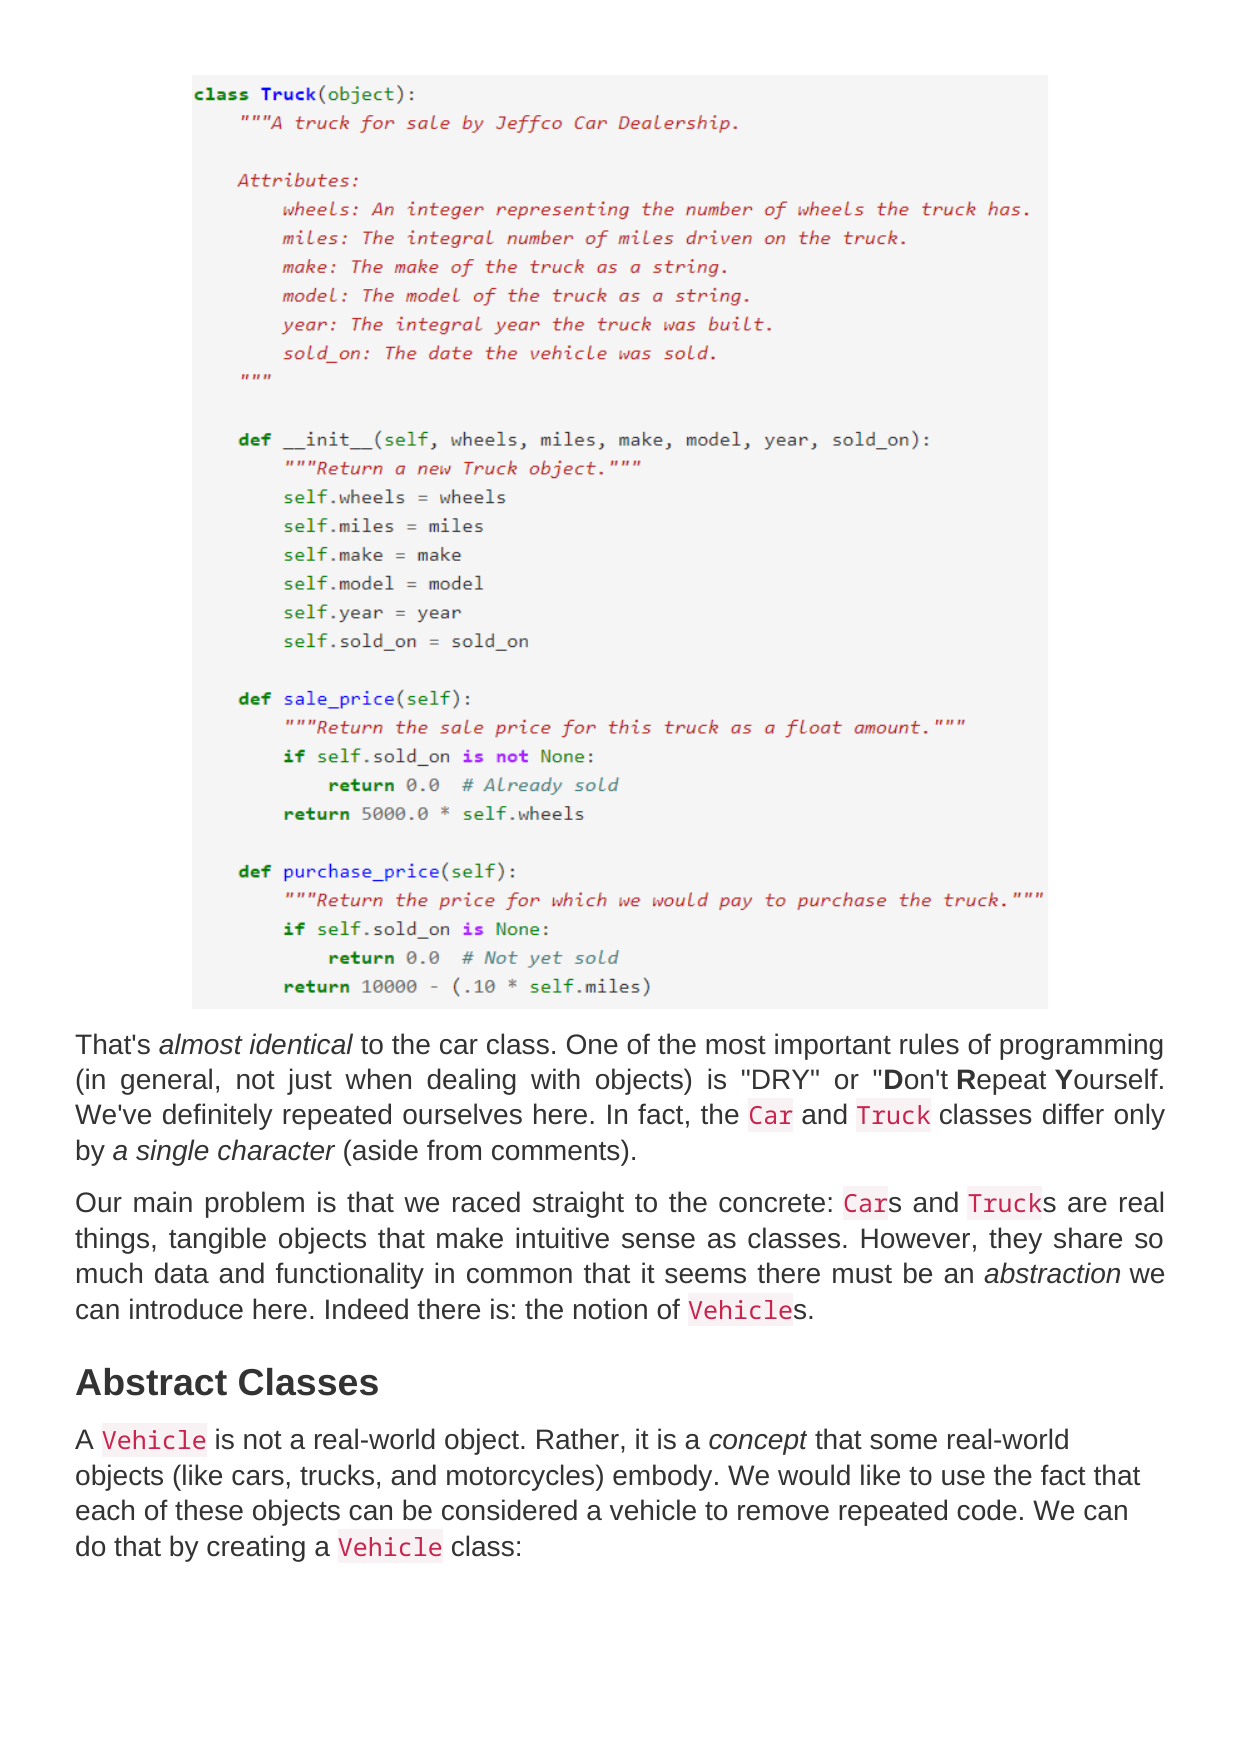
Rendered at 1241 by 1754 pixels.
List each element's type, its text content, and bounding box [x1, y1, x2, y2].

subtitle Abstract Classes [75, 1360, 1165, 1403]
text A Vehicle is not a real-world object. Rather, it is a concept that some real-world objects (like cars, trucks, and motorcycles) embody. We would like to use the fact that each of these objects can be considered a vehicle to remove repeated code. We can do that by creating a Vehicle class: [75, 1423, 1165, 1563]
text That's almost identical to the car class. One of the most important rules of programming (in general, not just when dealing with objects) is "DRY" or "Don't Repeat Yourself. We've definitely repeated ourselves here. In fact, the Car and Truck classes differ only by a single character (aside from comments). [75, 1028, 1165, 1167]
picture [192, 75, 1049, 1009]
text Our main problem is that we raced straight to the concrete: Cars and Trucks are real things, tangible objects that make intuitive sense as classes. However, they share so much data and functionality in common that it seems there must be an abstraction we can introduce here. Indeed there is: the notion of Vehicles. [75, 1290, 1165, 1326]
text Our main problem is that we raced straight to the concrete: Cars and Trucks are real things, tangible objects that make intuitive sense as classes. However, they share so much data and functionality in common that it seems there must be an abstraction we can introduce here. Indeed there is: the notion of Vehicles. [75, 1186, 1165, 1223]
